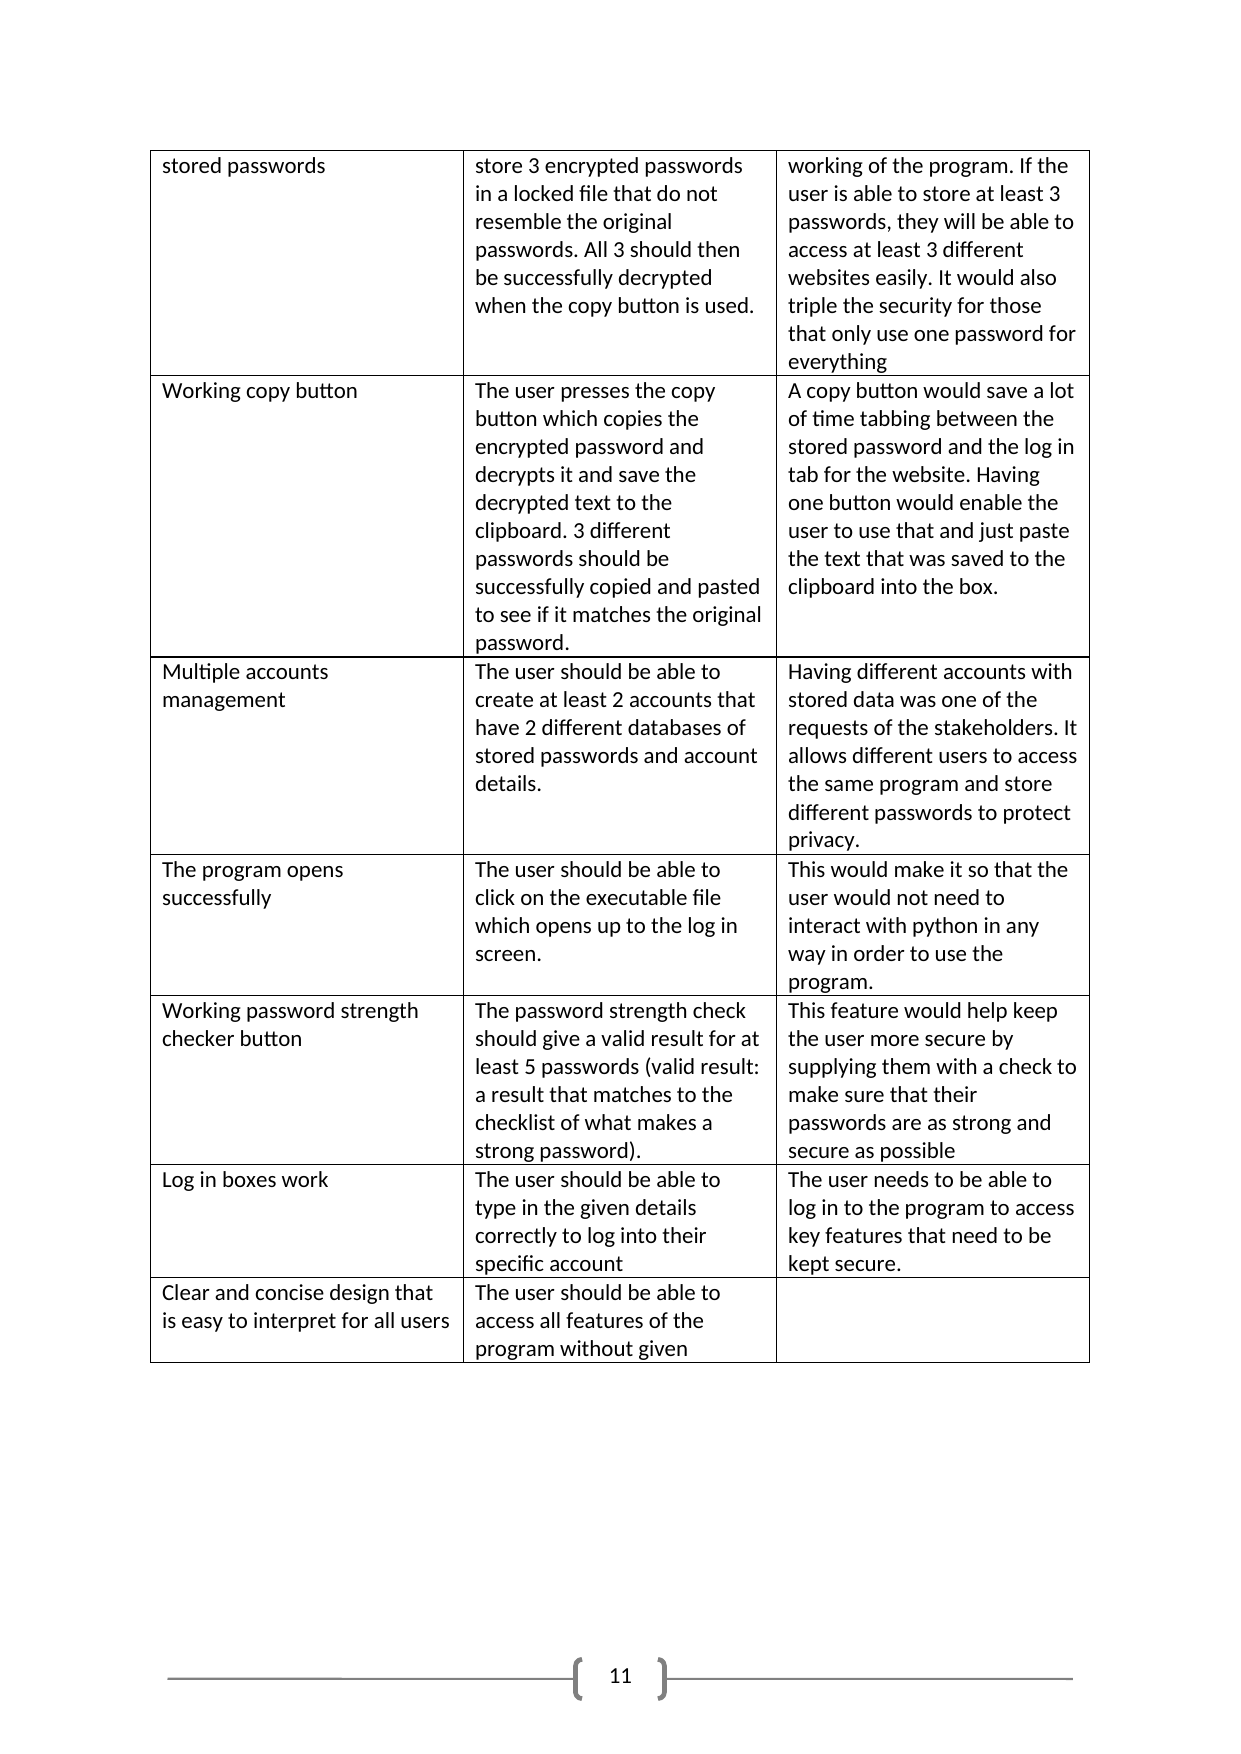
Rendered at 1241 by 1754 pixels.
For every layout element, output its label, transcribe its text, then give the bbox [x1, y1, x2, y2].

table_cell The user should be able to access all features of the program without given [464, 1278, 776, 1362]
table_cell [464, 151, 776, 375]
table_cell The user should be able to type in the given details correctly to log into their specific account [464, 1165, 776, 1277]
table_cell The user should be able to create at least 2 accounts that have 2 different databases of stored passwords and account details. [464, 658, 776, 854]
table_cell Clear and concise design that is easy to interpret for all users [151, 1278, 463, 1362]
table_cell Working password strength checker button [151, 996, 463, 1164]
table_cell The user presses the copy button which copies the encrypted password and decrypts it and save the decrypted text to the clipboard. 3 different passwords should be successfully copied and pasted to see if it matches the original password. [464, 376, 776, 656]
table_cell The user should be able to click on the executable file which opens up to the log in screen. [464, 855, 776, 995]
table_cell Working copy button [151, 376, 463, 656]
table_cell This would make it so that the user would not need to interact with python in any way in order to use the program. [777, 855, 1089, 995]
table_cell Multiple accounts management [151, 658, 463, 854]
table_cell [777, 1278, 1089, 1362]
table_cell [777, 151, 1089, 375]
table_cell The user needs to be able to log in to the program to access key features that need to be kept secure. [777, 1165, 1089, 1277]
table_cell This feature would help keep the user more secure by supplying them with a check to make sure that their passwords are as strong and secure as possible [777, 996, 1089, 1164]
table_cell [151, 151, 463, 375]
table_cell The password strength check should give a valid result for at least 5 passwords (valid result: a result that matches to the checklist of what makes a strong password). [464, 996, 776, 1164]
table_cell A copy button would save a lot of time tabbing between the stored password and the log in tab for the website. Having one button would enable the user to use that and just paste the text that was saved to the clipboard into the box. [777, 376, 1089, 656]
table_cell Log in boxes work [151, 1165, 463, 1277]
table_cell The program opens successfully [151, 855, 463, 995]
table_cell Having different accounts with stored data was one of the requests of the stakeholders. It allows different users to access the same program and store different passwords to protect privacy. [777, 658, 1089, 854]
